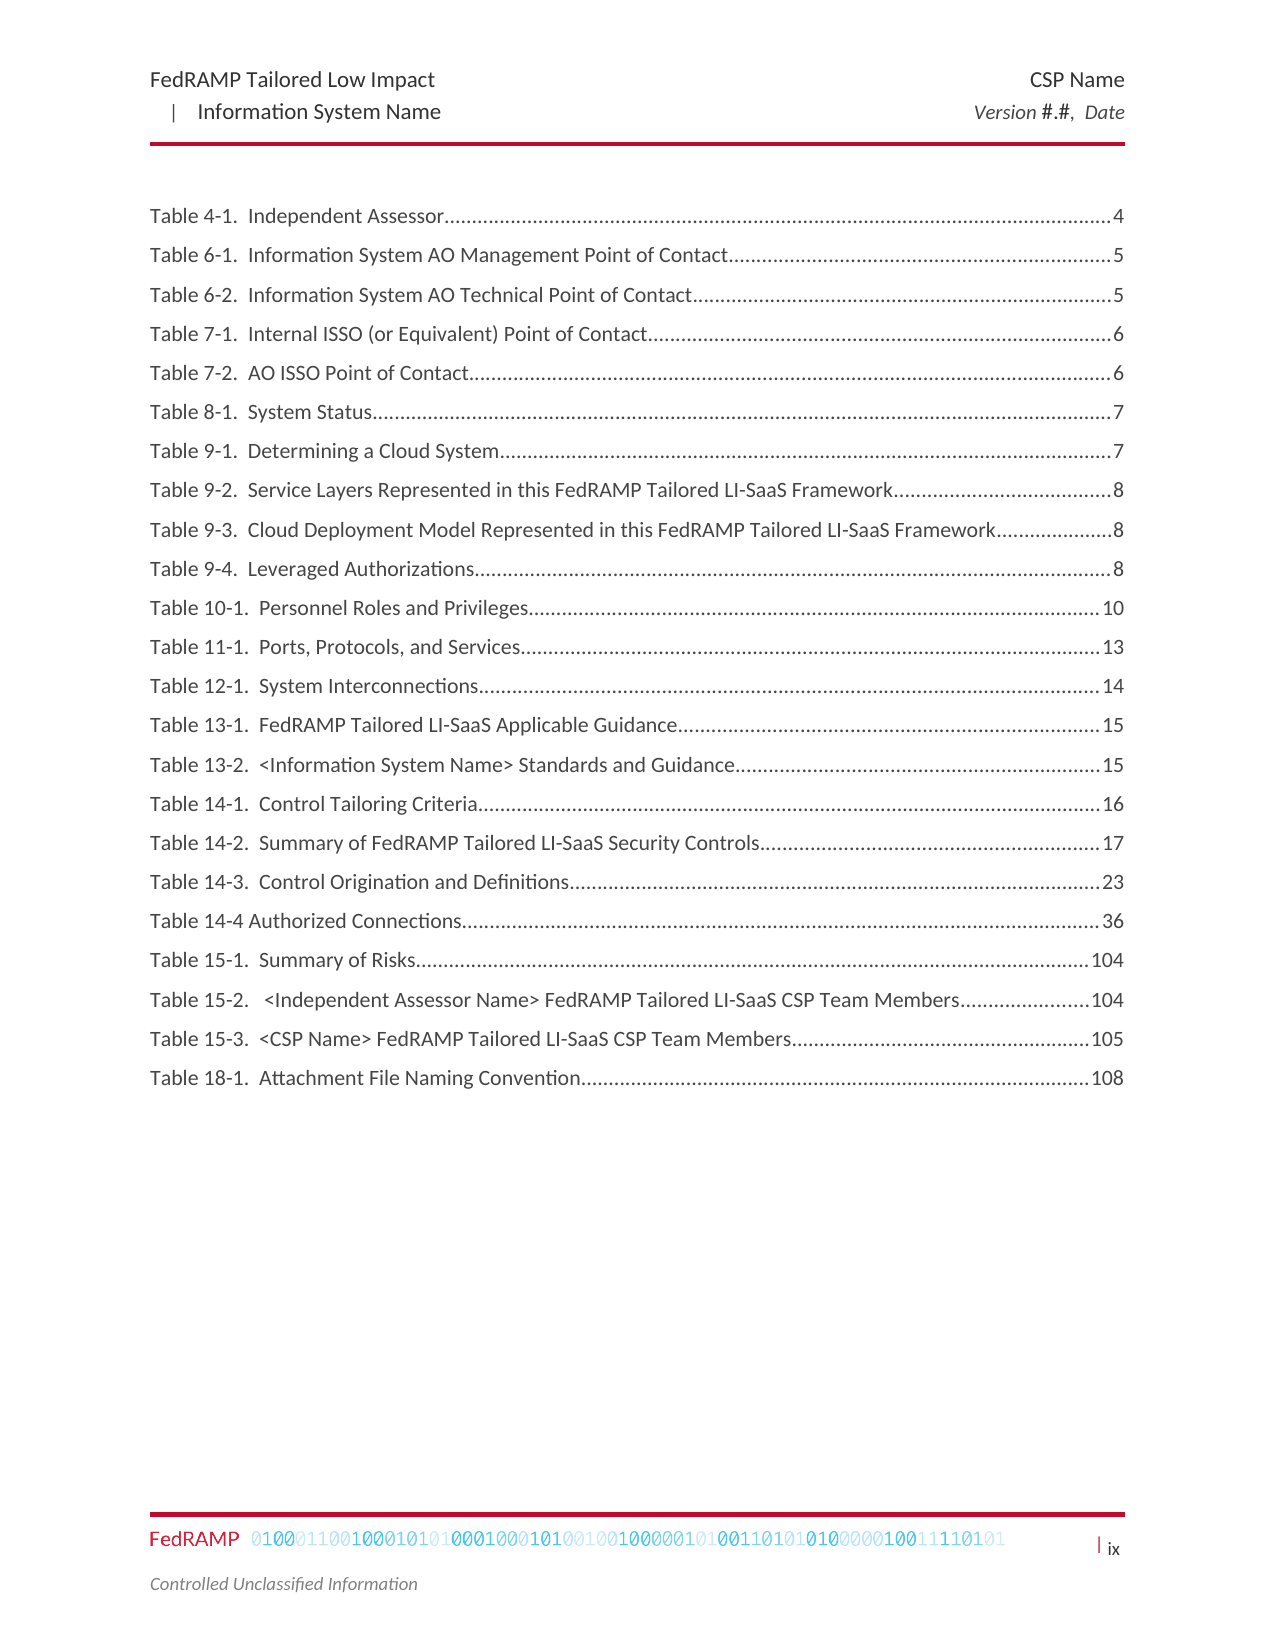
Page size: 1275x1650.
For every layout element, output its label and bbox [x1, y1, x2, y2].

picture [150, 1529, 1005, 1555]
